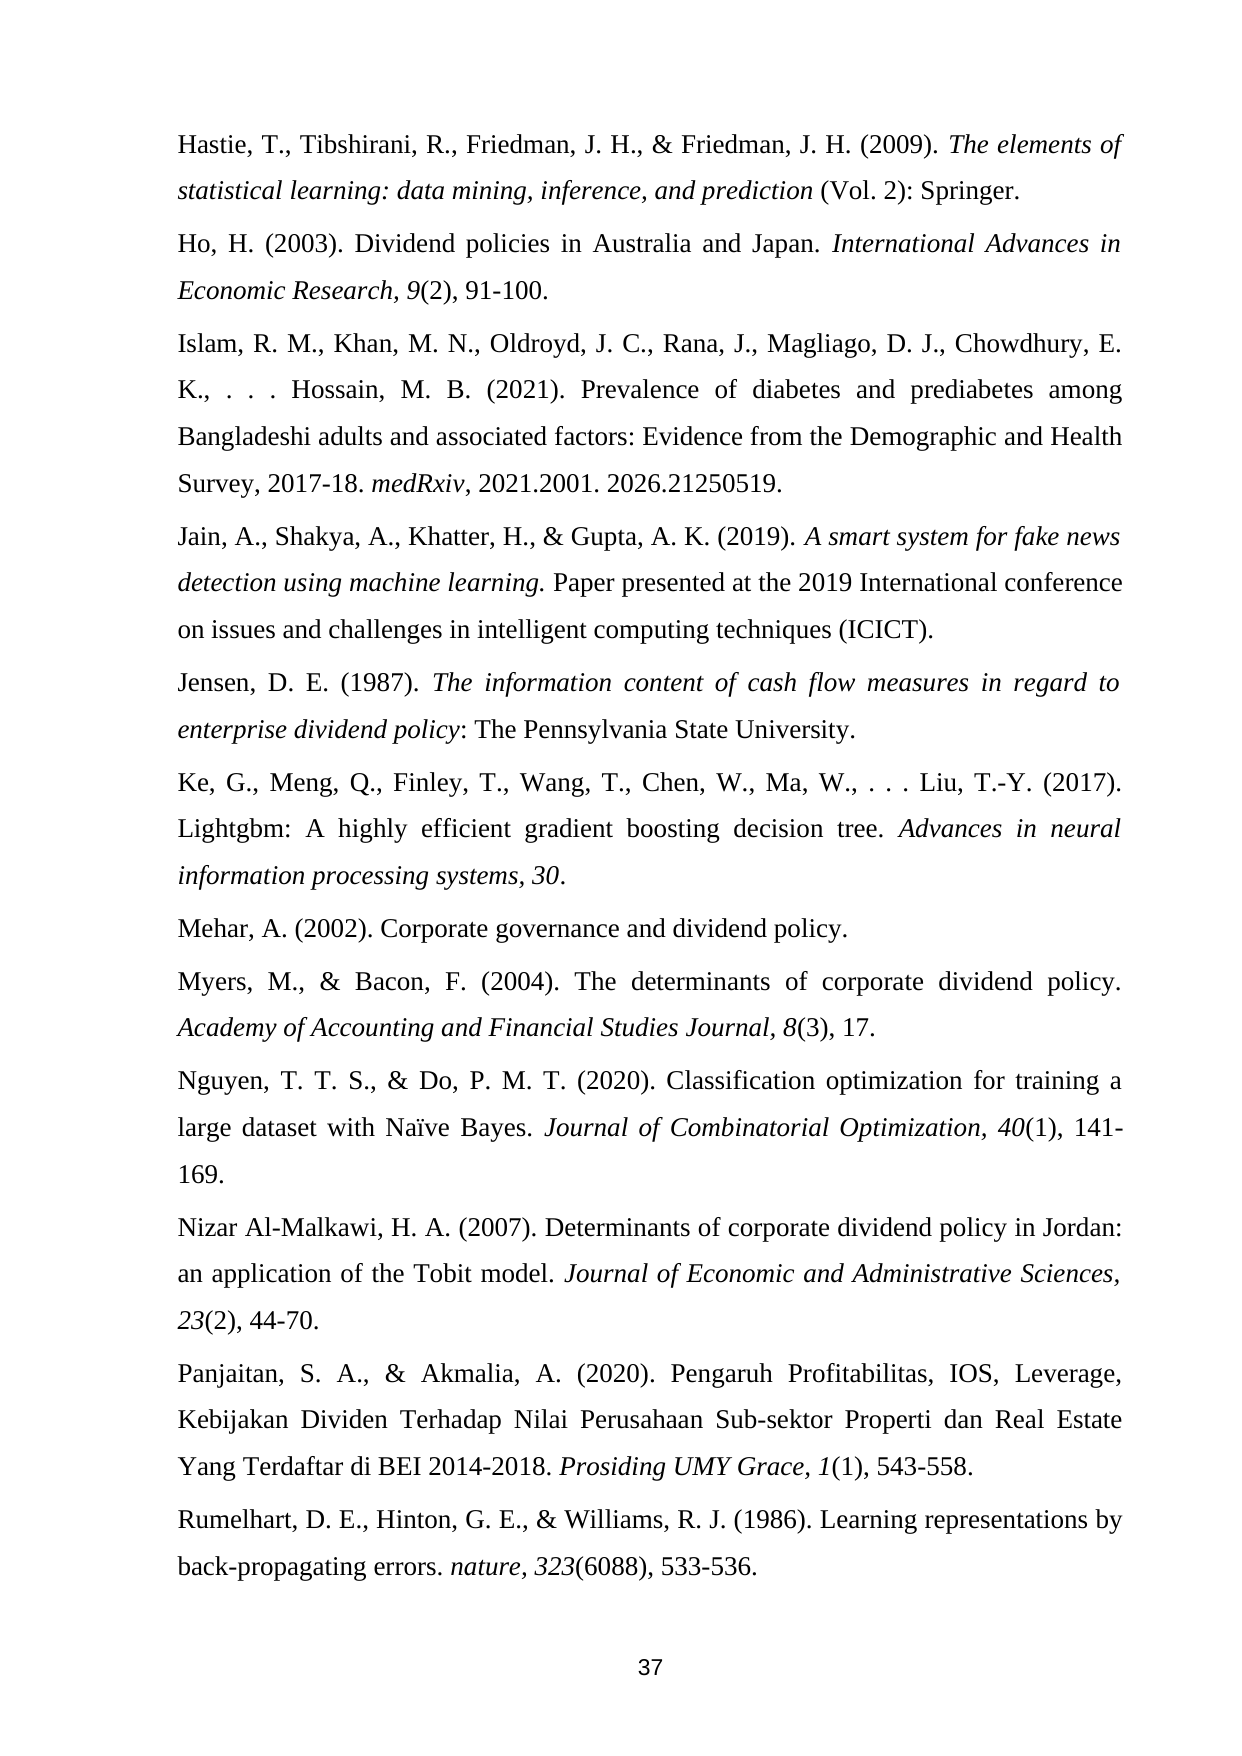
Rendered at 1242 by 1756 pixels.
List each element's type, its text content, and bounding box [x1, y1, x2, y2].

text Ho, H. (2003). Dividend policies in Australia and Japan. International Advances in Economic Research, 9(2), 91-100. [177, 227, 1123, 305]
text Jain, A., Shakya, A., Khatter, H., & Gupta, A. K. (2019). A smart system for fake news detection using machine learning. Paper presented at the 2019 International conference on issues and challenges in intelligent computing techniques (ICICT). [177, 520, 1123, 644]
text Mehar, A. (2002). Corporate governance and dividend policy. [177, 912, 1123, 943]
text Jensen, D. E. (1987). The information content of cash flow measures in regard to enterprise dividend policy: The Pennsylvania State University. [177, 666, 1123, 744]
text Panjaitan, S. A., & Akmalia, A. (2020). Pengaruh Profitabilitas, IOS, Leverage, Kebijakan Dividen Terhadap Nilai Perusahaan Sub-sektor Properti dan Real Estate Yang Terdaftar di BEI 2014-2018. Prosiding UMY Grace, 1(1), 543-558. [177, 1357, 1123, 1481]
text Nizar Al‐Malkawi, H. A. (2007). Determinants of corporate dividend policy in Jordan: an application of the Tobit model. Journal of Economic and Administrative Sciences, 23(2), 44-70. [177, 1211, 1123, 1335]
text Myers, M., & Bacon, F. (2004). The determinants of corporate dividend policy. Academy of Accounting and Financial Studies Journal, 8(3), 17. [177, 965, 1123, 1043]
text Hastie, T., Tibshirani, R., Friedman, J. H., & Friedman, J. H. (2009). The elements of statistical learning: data mining, inference, and prediction (Vol. 2): Springer. [177, 128, 1123, 206]
text Nguyen, T. T. S., & Do, P. M. T. (2020). Classification optimization for training a large dataset with Naïve Bayes. Journal of Combinatorial Optimization, 40(1), 141-169. [177, 1064, 1123, 1189]
text Rumelhart, D. E., Hinton, G. E., & Williams, R. J. (1986). Learning representations by back-propagating errors. nature, 323(6088), 533-536. [177, 1503, 1123, 1581]
text Islam, R. M., Khan, M. N., Oldroyd, J. C., Rana, J., Magliago, D. J., Chowdhury, E. K., . . . Hossain, M. B. (2021). Prevalence of diabetes and prediabetes among Bangladeshi adults and associated factors: Evidence from the Demographic and Health Survey, 2017-18. medRxiv, 2021.2001. 2026.21250519. [177, 327, 1123, 498]
text Ke, G., Meng, Q., Finley, T., Wang, T., Chen, W., Ma, W., . . . Liu, T.-Y. (2017). Lightgbm: A highly efficient gradient boosting decision tree. Advances in neural information processing systems, 30. [177, 766, 1123, 890]
